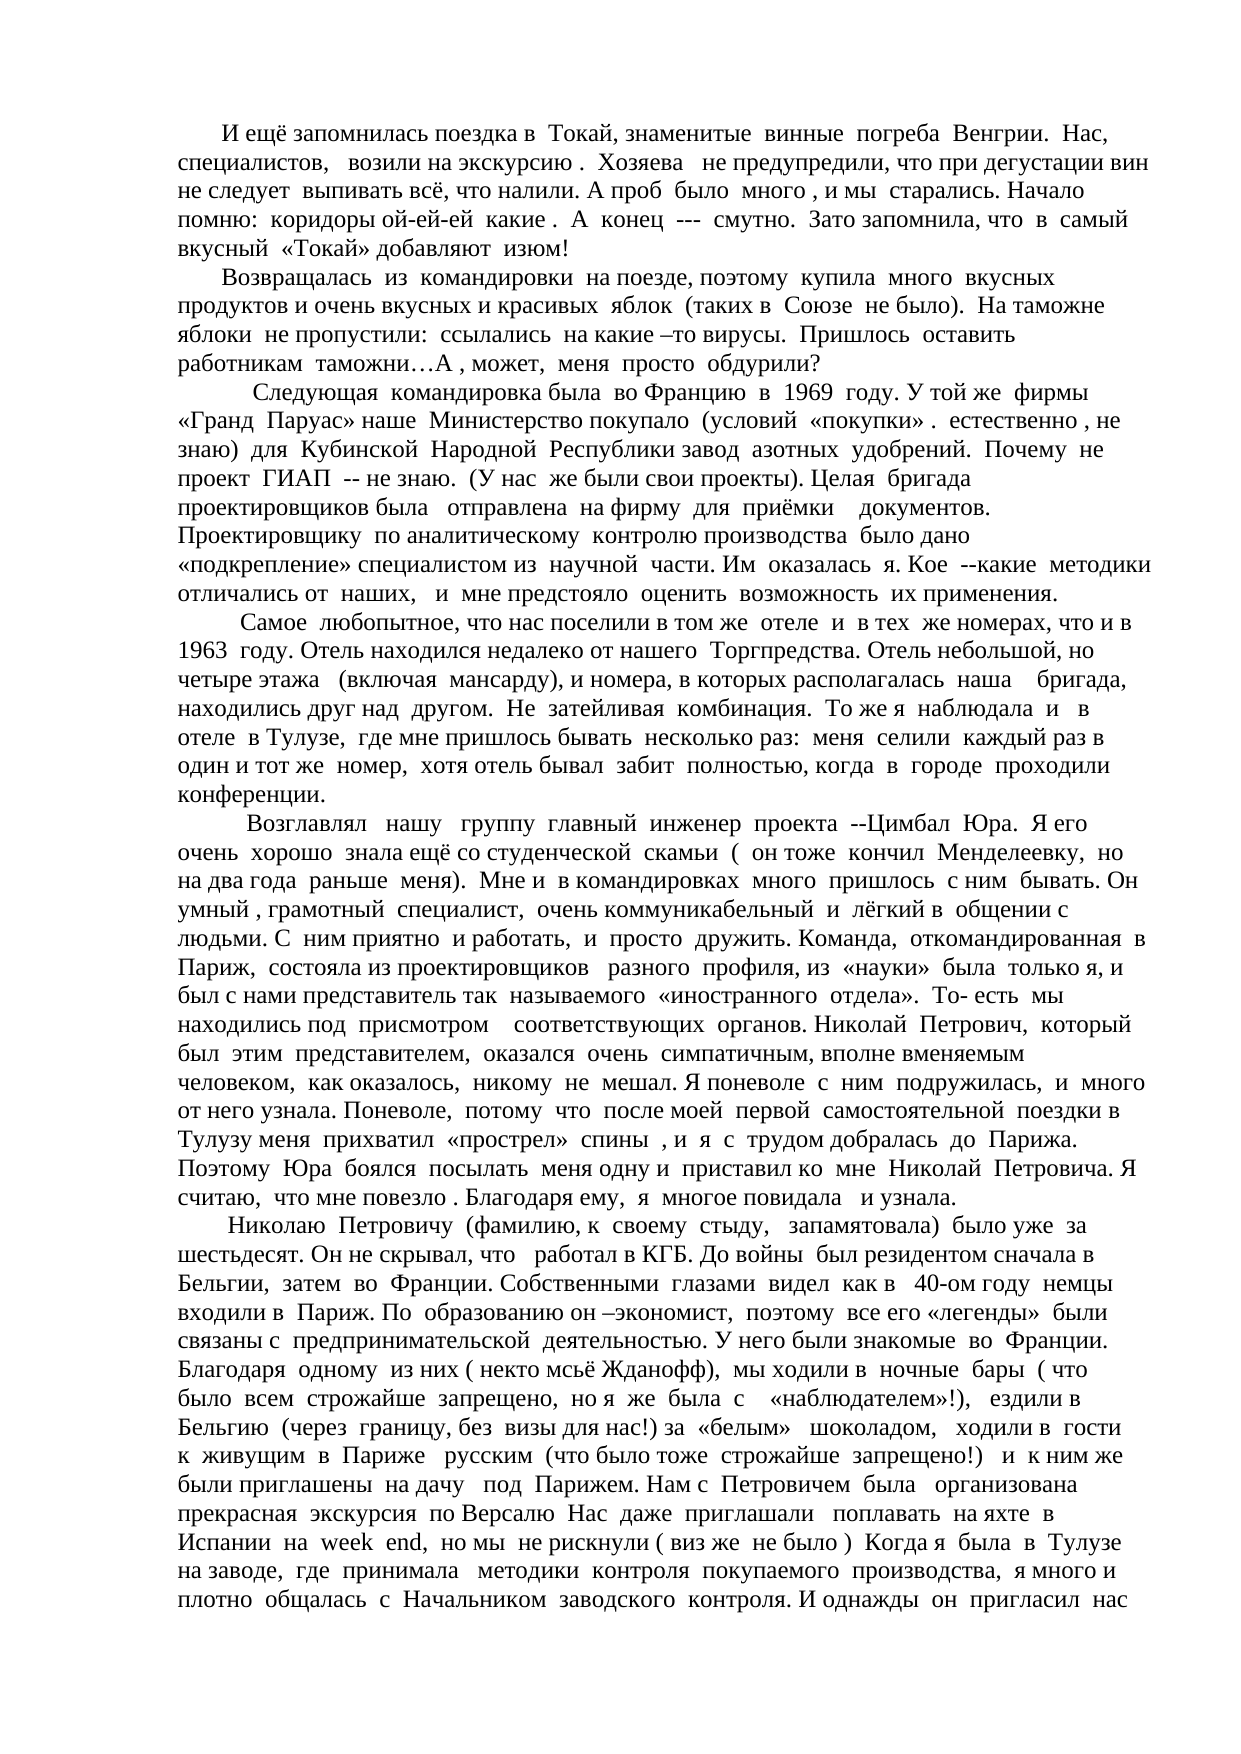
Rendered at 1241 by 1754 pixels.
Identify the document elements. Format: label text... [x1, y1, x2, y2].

text Следующая командировка была во Францию в 1969 году. У той же фирмы «Гранд Паруас» наше Министерство покупало (условий «покупки» . естественно , не знаю) для Кубинской Народной Республики завод азотных удобрений. Почему не проект ГИАП -- не знаю. (У нас же были свои проекты). Целая бригада проектировщиков была отправлена на фирму для приёмки документов. Проектировщику по аналитическому контролю производства было дано «подкрепление» специалистом из научной части. Им оказалась я. Кое --какие методики отличались от наших, и мне предстояло оценить возможность их применения. [177, 377, 1152, 607]
text Возглавлял нашу группу главный инженер проекта --Цимбал Юра. Я его очень хорошо знала ещё со студенческой скамьи ( он тоже кончил Менделеевку, но на два года раньше меня). Мне и в командировках много пришлось с ним бывать. Он умный , грамотный специалист, очень коммуникабельный и лёгкий в общении с людьми. С ним приятно и работать, и просто дружить. Команда, откомандированная в Париж, состояла из проектировщиков разного профиля, из «науки» была только я, и был с нами представитель так называемого «иностранного отдела». То- есть мы находились под присмотром соответствующих органов. Николай Петрович, который был этим представителем, оказался очень симпатичным, вполне вменяемым человеком, как оказалось, никому не мешал. Я поневоле с ним подружилась, и много от него узнала. Поневоле, потому что после моей первой самостоятельной поездки в Тулузу меня прихватил «прострел» спины , и я с трудом добралась до Парижа. Поэтому Юра боялся посылать меня одну и приставил ко мне Николай Петровича. Я считаю, что мне повезло . Благодаря ему, я многое повидала и узнала. [177, 808, 1152, 1211]
text Самое любопытное, что нас поселили в том же отеле и в тех же номерах, что и в 1963 году. Отель находился недалеко от нашего Торгпредства. Отель небольшой, но четыре этажа (включая мансарду), и номера, в которых располагалась наша бригада, находились друг над другом. Не затейливая комбинация. То же я наблюдала и в отеле в Тулузе, где мне пришлось бывать несколько раз: меня селили каждый раз в один и тот же номер, хотя отель бывал забит полностью, когда в городе проходили конференции. [177, 607, 1152, 808]
text Возвращалась из командировки на поезде, поэтому купила много вкусных продуктов и очень вкусных и красивых яблок (таких в Союзе не было). На таможне яблоки не пропустили: ссылались на какие –то вирусы. Пришлось оставить работникам таможни…А , может, меня просто обдурили? [177, 262, 1152, 377]
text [177, 1211, 1152, 1613]
text И ещё запомнилась поездка в Токай, знаменитые винные погреба Венгрии. Нас, специалистов, возили на экскурсию . Хозяева не предупредили, что при дегустации вин не следует выпивать всё, что налили. А проб было много , и мы старались. Начало помню: коридоры ой-ей-ей какие . А конец --- смутно. Зато запомнила, что в самый вкусный «Токай» добавляют изюм! [177, 118, 1152, 262]
